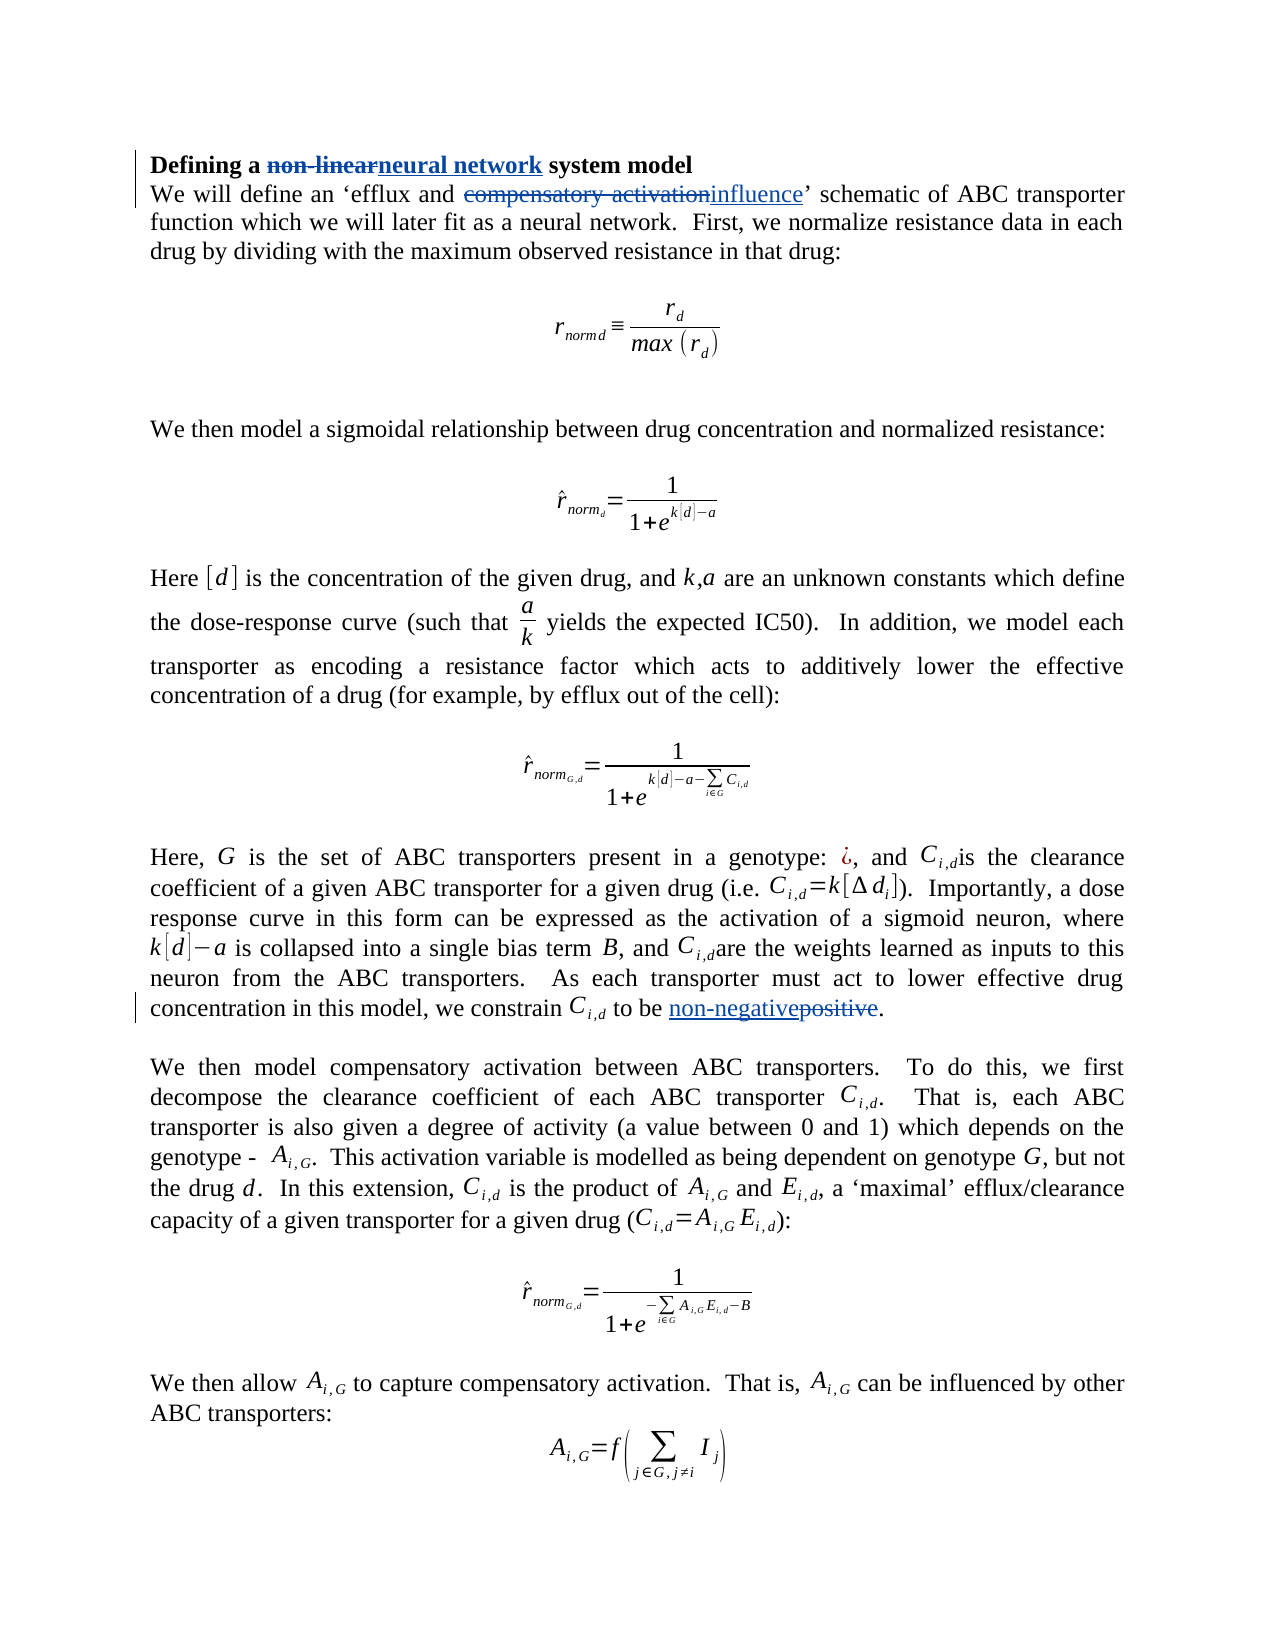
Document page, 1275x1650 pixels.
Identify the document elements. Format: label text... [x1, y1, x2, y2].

text We will define an ‘efflux and ’ schematic of ABC transporter function which we will later fit as a neural network. First, we normalize resistance data in each drug by dividing with the maximum observed resistance in that drug: [150, 179, 1125, 265]
text Here, is the set of ABC transporters present in a genotype: , and is the clearance coefficient of a given ABC transporter for a given drug (i.e. ). Importantly, a dose response curve in this form can be expressed as the activation of a sigmoid neuron, where is collapsed into a single bias term , and are the weights learned as inputs to this neuron from the ABC transporters. As each transporter must act to lower effective drug concentration in this model, we constrain to be . [150, 840, 1125, 1023]
text Defining a system model [150, 150, 1125, 179]
text We then allow to capture compensatory activation. That is, can be influenced by other ABC transporters: [150, 1367, 1125, 1427]
text Here is the concentration of the given drug, and , are an unknown constants which define the dose-response curve (such that yields the expected IC50). In addition, we model each transporter as encoding a resistance factor which acts to additively lower the effective concentration of a drug (for example, by efflux out of the cell): [150, 563, 1125, 708]
text We then model a sigmoidal relationship between drug concentration and normalized resistance: [150, 414, 1125, 443]
text We then model compensatory activation between ABC transporters. To do this, we first decompose the clearance coefficient of each ABC transporter . That is, each ABC transporter is also given a degree of activity (a value between 0 and 1) which depends on the genotype - . This activation variable is modelled as being dependent on genotype , but not the drug . In this extension, is the product of and , a ‘maximal’ efflux/clearance capacity of a given transporter for a given drug (): [150, 1052, 1125, 1235]
